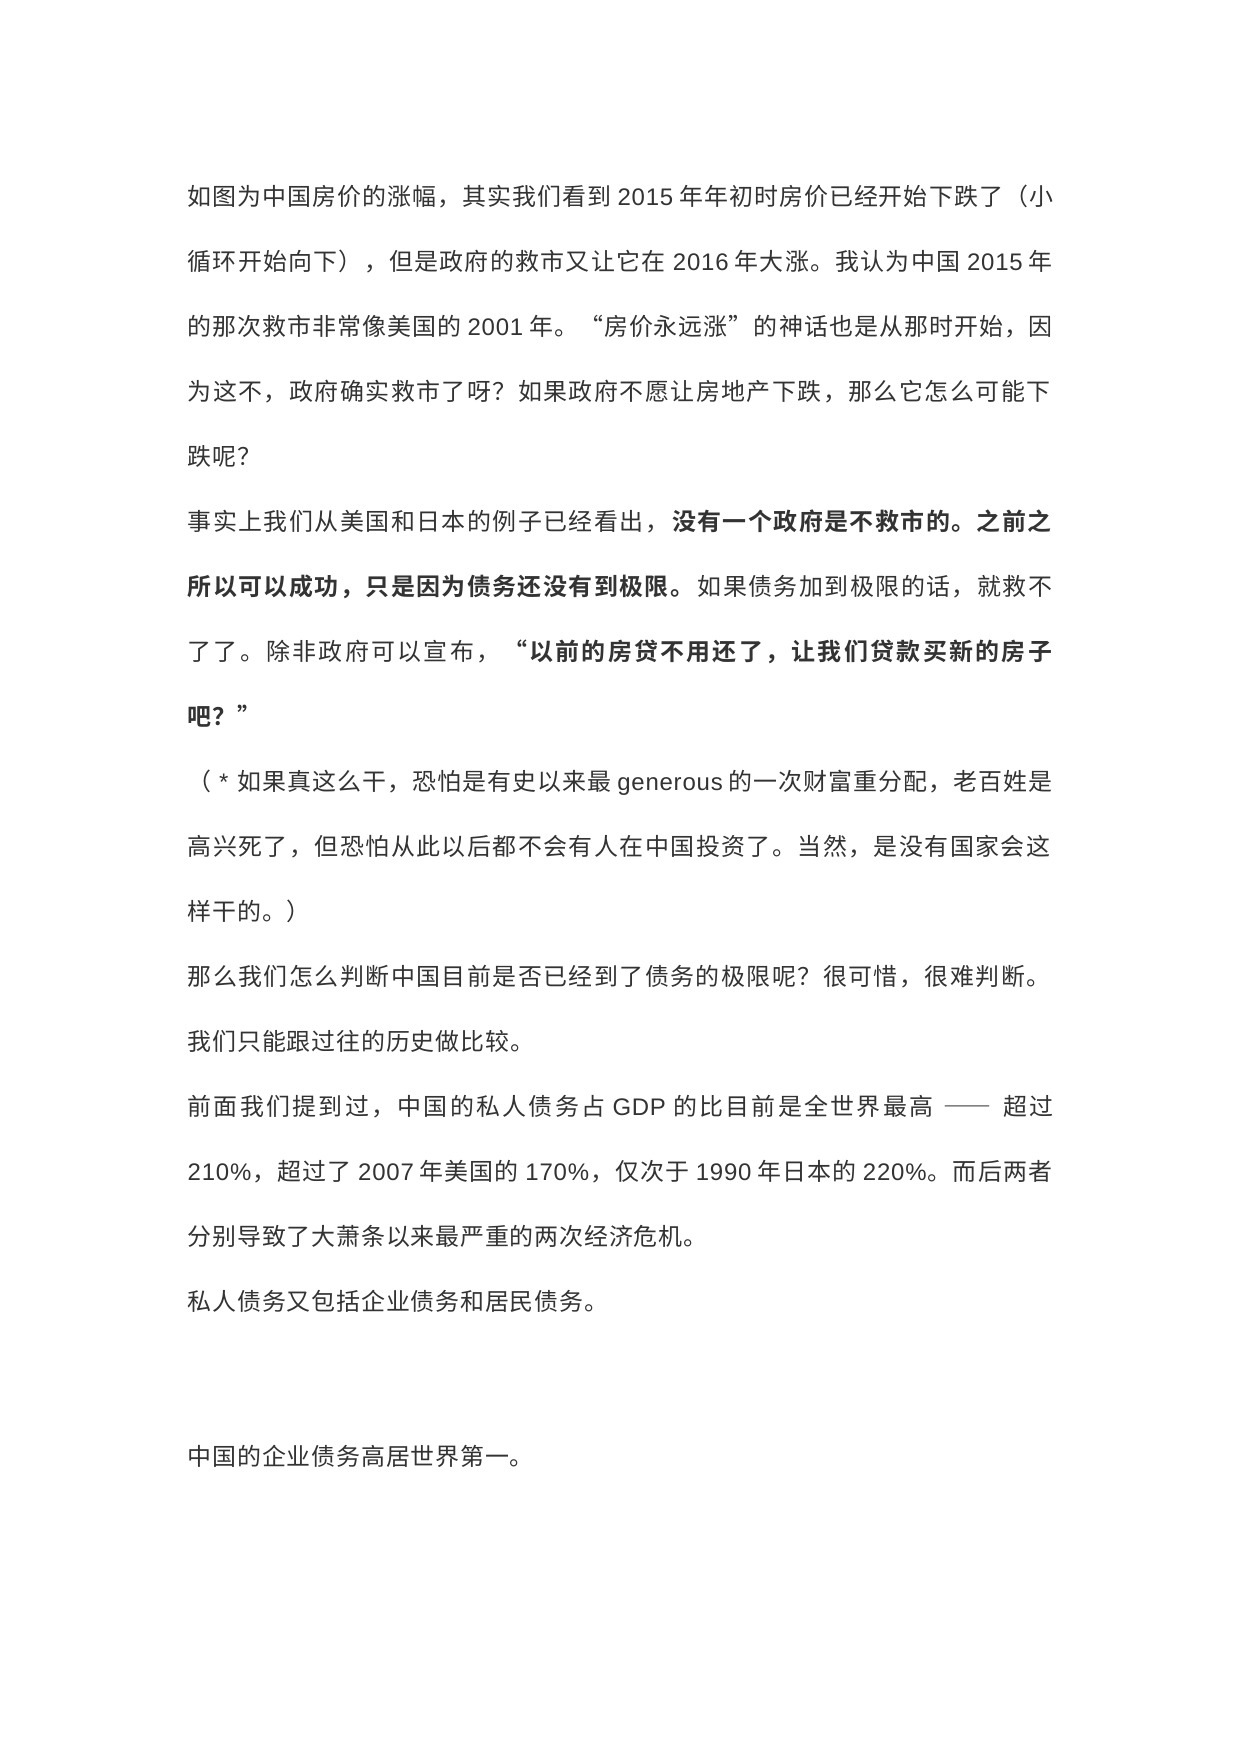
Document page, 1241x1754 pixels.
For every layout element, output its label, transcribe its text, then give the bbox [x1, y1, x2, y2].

text 那么我们怎么判断中国目前是否已经到了债务的极限呢？很可惜，很难判断。我们只能跟过往的历史做比较。 [187, 942, 1053, 1072]
text 中国的企业债务高居世界第一。 [187, 1422, 1053, 1487]
text 私人债务又包括企业债务和居民债务。 [187, 1267, 1053, 1332]
text （ * 如果真这么干，恐怕是有史以来最generous的一次财富重分配，老百姓是高兴死了，但恐怕从此以后都不会有人在中国投资了。当然，是没有国家会这样干的。） [187, 747, 1053, 942]
text 前面我们提到过，中国的私人债务占GDP的比目前是全世界最高 —— 超过210%，超过了2007年美国的170%，仅次于1990年日本的220%。而后两者分别导致了大萧条以来最严重的两次经济危机。 [187, 1072, 1053, 1267]
text 如图为中国房价的涨幅，其实我们看到2015年年初时房价已经开始下跌了（小循环开始向下），但是政府的救市又让它在2016年大涨。我认为中国2015年的那次救市非常像美国的2001年。“房价永远涨”的神话也是从那时开始，因为这不，政府确实救市了呀？如果政府不愿让房地产下跌，那么它怎么可能下跌呢？ [187, 162, 1053, 487]
text 事实上我们从美国和日本的例子已经看出，没有一个政府是不救市的。之前之所以可以成功，只是因为债务还没有到极限。如果债务加到极限的话，就救不了了。除非政府可以宣布，“以前的房贷不用还了，让我们贷款买新的房子吧？” [187, 487, 1053, 747]
